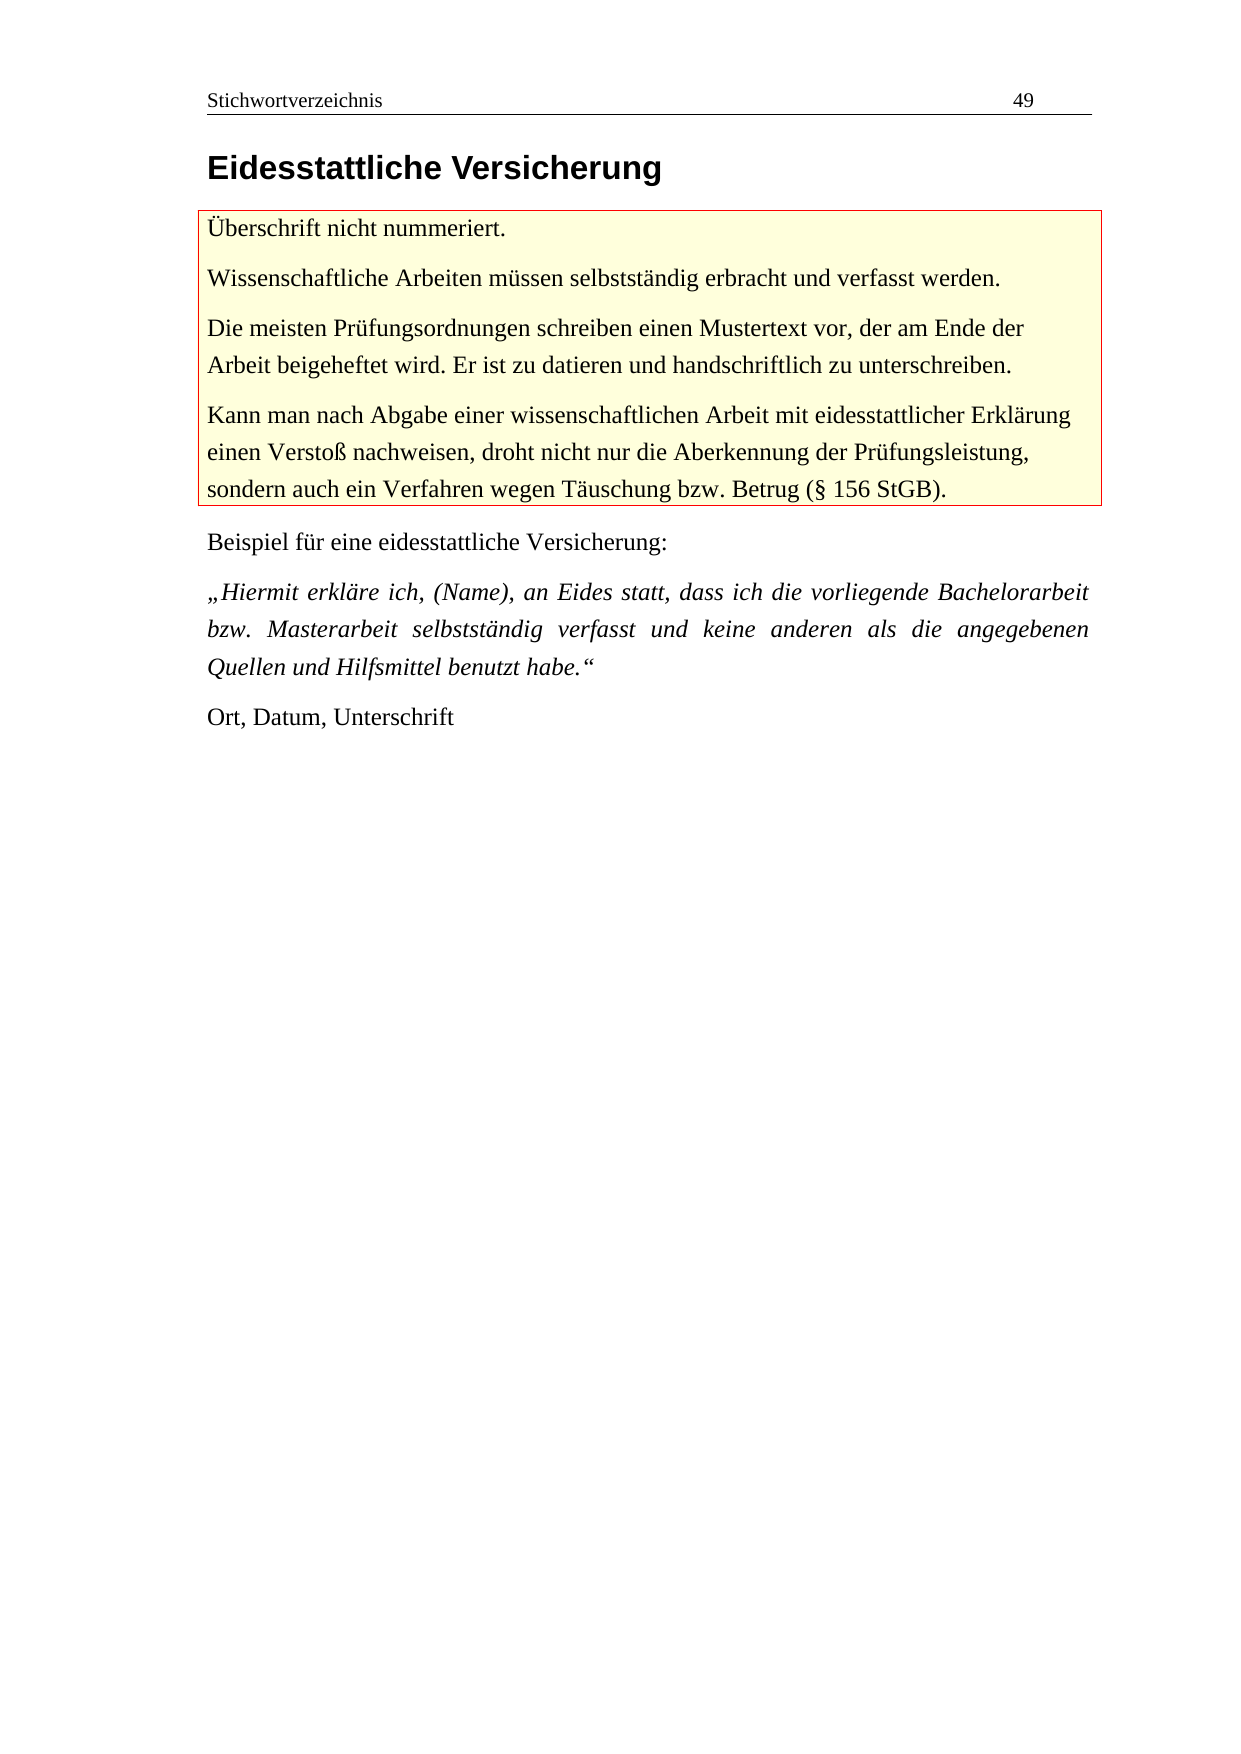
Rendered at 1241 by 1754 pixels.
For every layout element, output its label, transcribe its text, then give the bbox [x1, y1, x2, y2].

text Kann man nach Abgabe einer wissenschaftlichen Arbeit mit eidesstattlicher Erklärung einen Verstoß nachweisen, droht nicht nur die Aberkennung der Prüfungsleistung, sondern auch ein Verfahren wegen Täuschung bzw. Betrug (§ 156 StGB). [199, 397, 1101, 505]
text Ort, Datum, Unterschrift [207, 702, 1092, 730]
text Beispiel für eine eidesstattliche Versicherung: [207, 527, 1092, 556]
text Wissenschaftliche Arbeiten müssen selbstständig erbracht und verfasst werden. [199, 260, 1101, 292]
text Die meisten Prüfungsordnungen schreiben einen Mustertext vor, der am Ende der Arbeit beigeheftet wird. Er ist zu datieren und handschriftlich zu unterschreiben. [199, 310, 1101, 379]
text Überschrift nicht nummeriert. [199, 211, 1101, 242]
text „Hiermit erkläre ich, (Name), an Eides statt, dass ich die vorliegende Bachelorarbeit bzw. Masterarbeit selbstständig verfasst und keine anderen als die angegebenen Quellen und Hilfsmittel benutzt habe.“ [207, 577, 1092, 681]
subtitle Eidesstattliche Versicherung [207, 148, 1092, 186]
